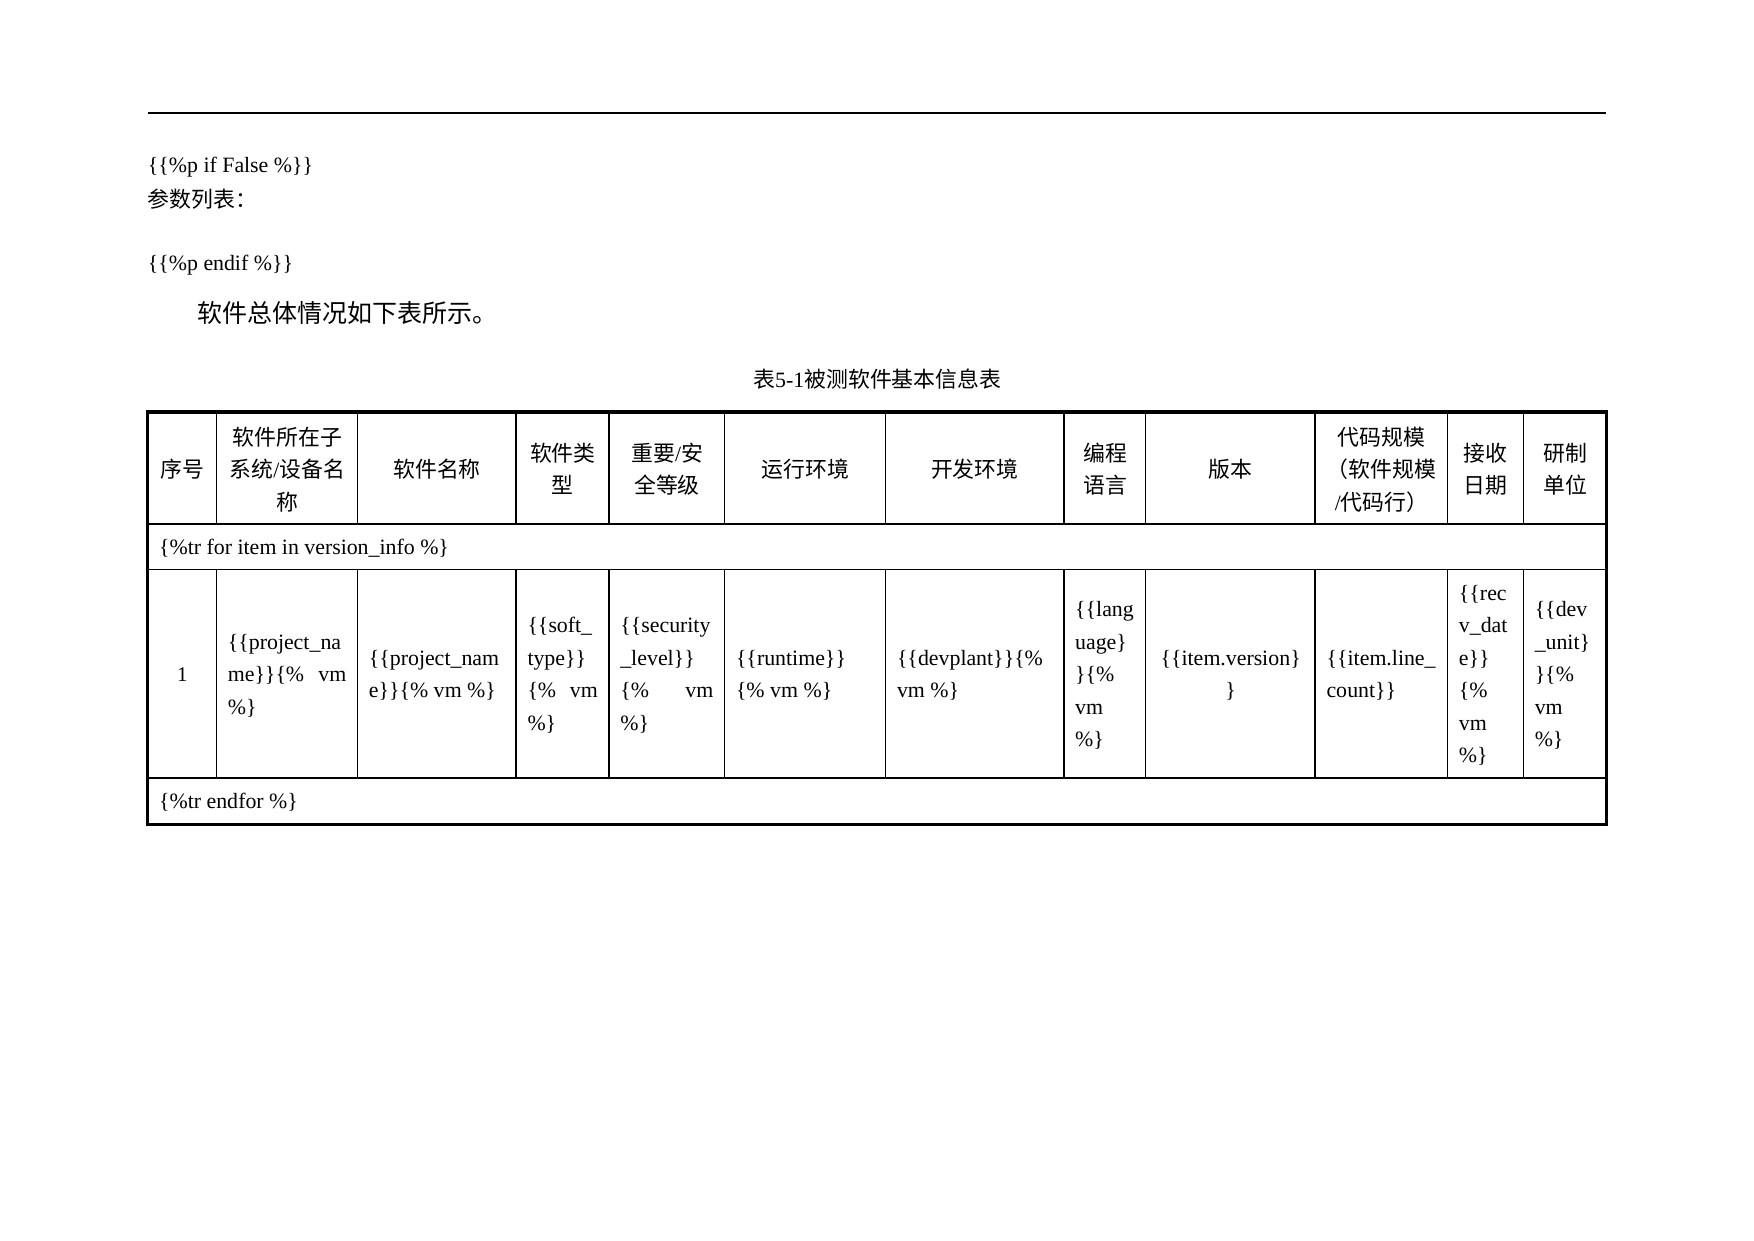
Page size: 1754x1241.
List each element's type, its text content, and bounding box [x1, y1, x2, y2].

table_cell {{project_name}}{% vm %} [217, 570, 357, 777]
table_cell {%tr endfor %} [149, 779, 1605, 823]
table_cell {{soft_type}}{% vm %} [517, 570, 608, 777]
table_header 研制单位 [1524, 414, 1605, 523]
table_header 接收日期 [1448, 414, 1523, 523]
table_cell {{runtime}}{% vm %} [725, 570, 885, 777]
table_cell [149, 570, 216, 777]
table_cell {{item.version}} [1146, 570, 1314, 777]
text 参数列表： [148, 181, 1606, 214]
table_header 运行环境 [725, 414, 885, 523]
table_header 重要/安全等级 [610, 414, 724, 523]
table_cell {{item.line_count}} [1316, 570, 1447, 777]
table_cell {{devplant}}{% vm %} [886, 570, 1063, 777]
table_header 序号 [149, 414, 216, 523]
table_header 软件名称 [358, 414, 515, 523]
table_cell {{dev_unit}}{% vm %} [1524, 570, 1605, 777]
text 软件总体情况如下表所示。 [148, 279, 1606, 344]
table_cell {{project_name}}{% vm %} [358, 570, 515, 777]
table_cell {{recv_date}}{% vm %} [1448, 570, 1523, 777]
text {{%p endif %}} [148, 246, 1606, 279]
text {{%p if False %}} [148, 149, 1606, 181]
table_header 开发环境 [886, 414, 1063, 523]
table_cell {{language}}{% vm %} [1065, 570, 1145, 777]
table_cell {%tr for item in version_info %} [149, 525, 1605, 569]
table_header 编程语言 [1065, 414, 1145, 523]
table_header 软件所在子系统/设备名称 [217, 414, 357, 523]
table_header 版本 [1146, 414, 1314, 523]
table_header 代码规模 （软件规模/代码行） [1316, 414, 1447, 523]
table_header 软件类型 [517, 414, 608, 523]
table_cell {{security_level}}{% vm %} [610, 570, 724, 777]
